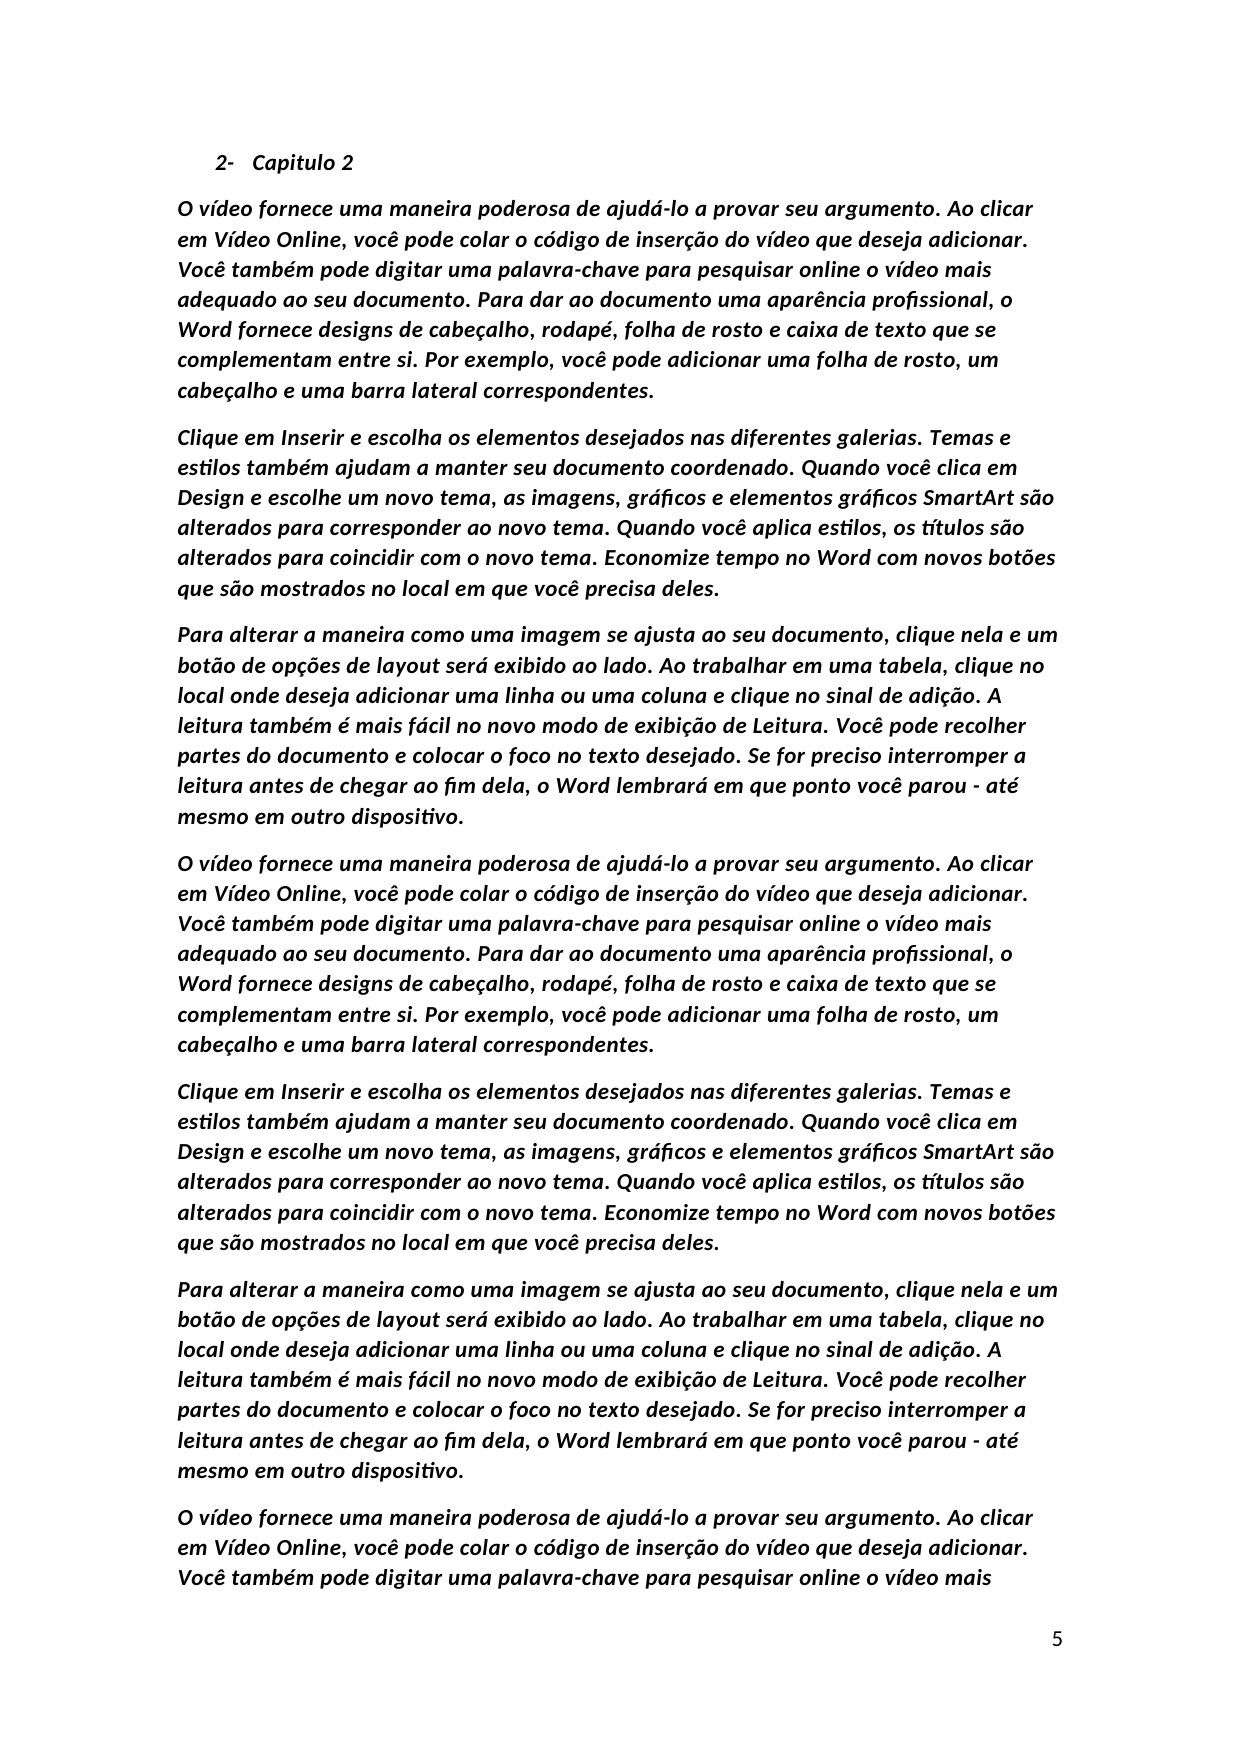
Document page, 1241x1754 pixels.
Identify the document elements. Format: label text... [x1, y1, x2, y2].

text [177, 1503, 1063, 1591]
list Capitulo 2 [215, 148, 1063, 176]
